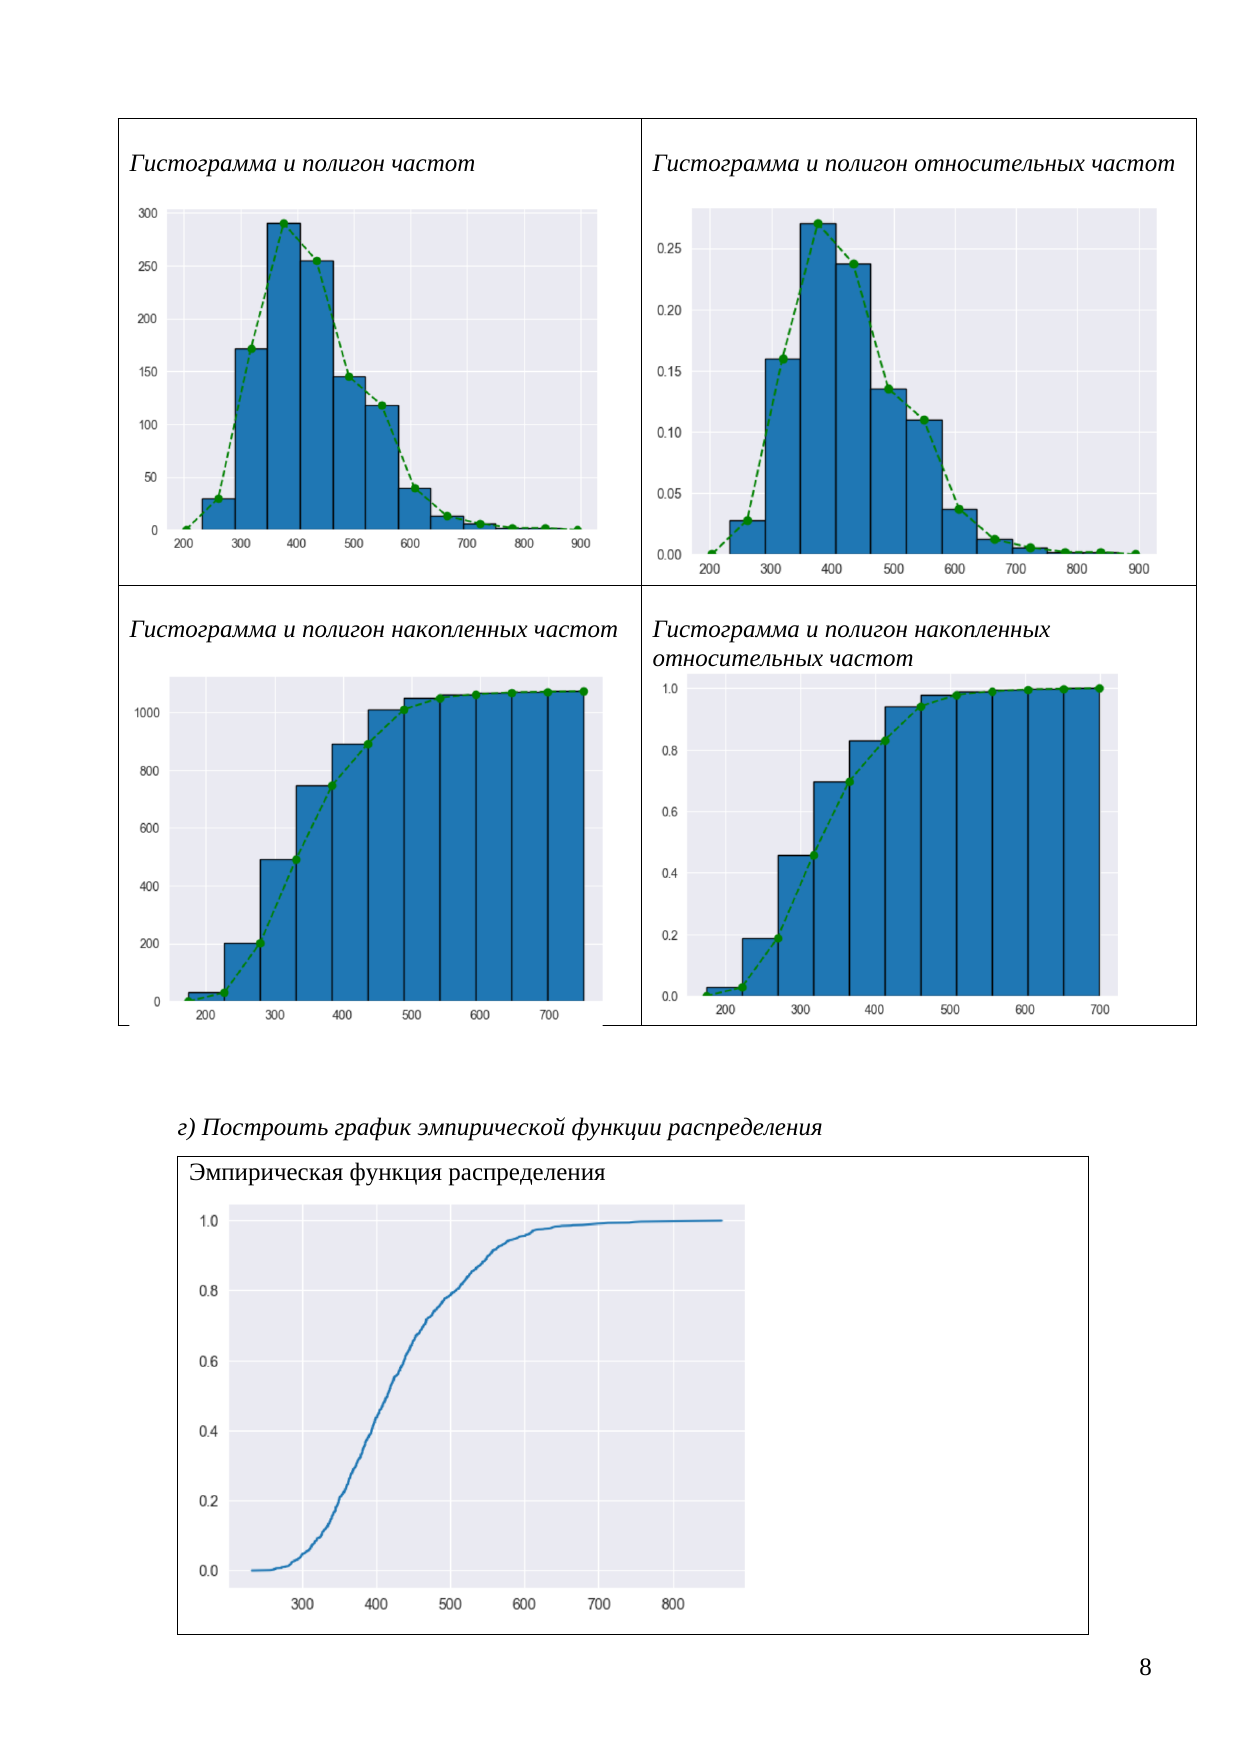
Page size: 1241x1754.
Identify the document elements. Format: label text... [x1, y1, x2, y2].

picture [652, 205, 1165, 585]
table_header Гистограмма и полигон относительных частот [642, 119, 1196, 584]
picture [129, 205, 603, 552]
table_header Гистограмма и полигон частот [119, 119, 641, 584]
table_cell Гистограмма и полигон накопленных относительных частот [642, 586, 1196, 1025]
picture [129, 671, 603, 1026]
table_header Эмпирическая функция распределения [178, 1157, 1088, 1634]
table_cell Гистограмма и полигон накопленных частот [119, 586, 641, 1025]
picture [188, 1199, 745, 1620]
picture [652, 671, 1118, 1020]
text г) Построить график эмпирической функции распределения [177, 1112, 1152, 1141]
